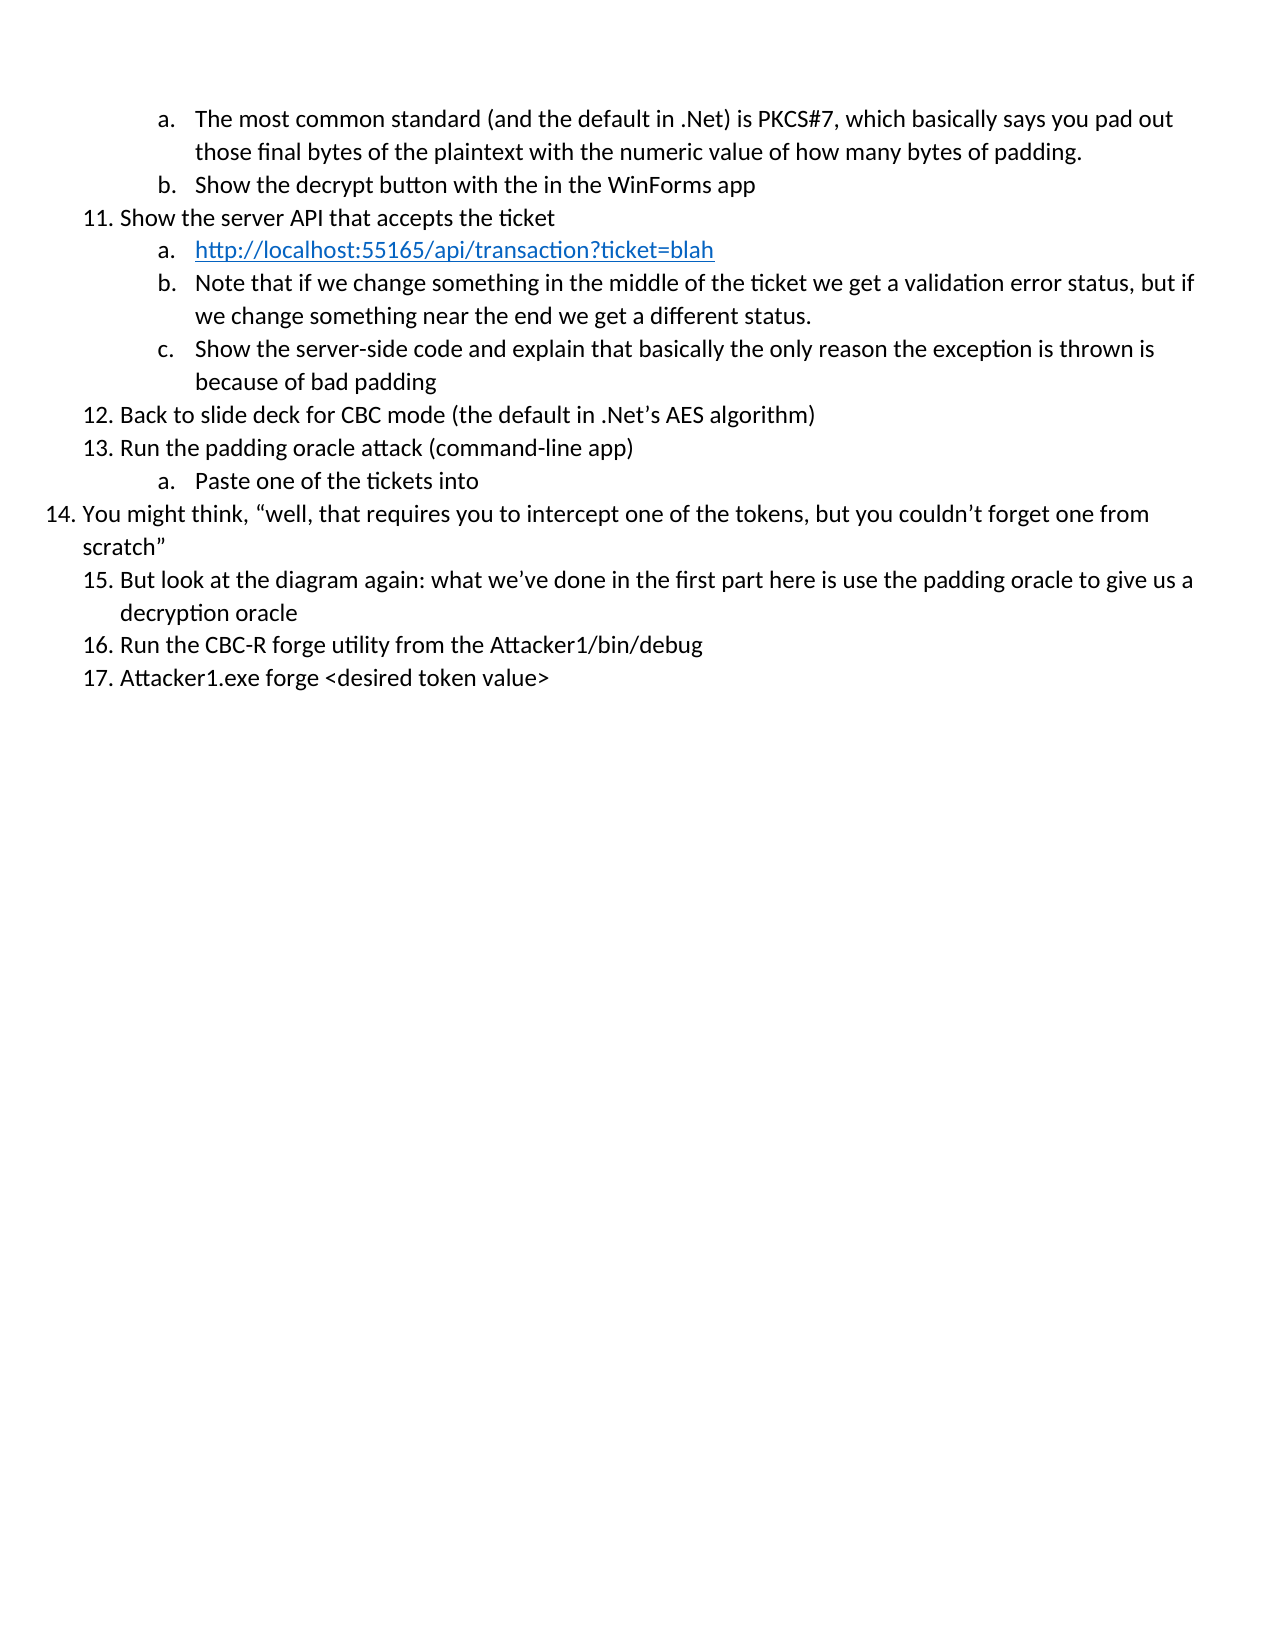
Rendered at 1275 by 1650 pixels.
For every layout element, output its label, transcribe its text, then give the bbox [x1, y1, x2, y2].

list You might think, “well, that requires you to intercept one of the tokens, but you couldn’t forget one from scratch” [45, 498, 1230, 561]
list Run the CBC-R forge utility from the Attacker1/bin/debug [82, 630, 1230, 660]
list Paste one of the tickets into [157, 465, 1230, 496]
list Attacker1.exe forge <desired token value> [82, 663, 1230, 693]
list Back to slide deck for CBC mode (the default in .Net’s AES algorithm) [82, 399, 1230, 430]
list Show the server API that accepts the ticket [82, 202, 1230, 232]
list Show the decrypt button with the in the WinForms app [157, 169, 1230, 199]
list Show the server-side code and explain that basically the only reason the exception is thrown is because of bad padding [157, 333, 1230, 397]
list Run the padding oracle attack (command-line app) [82, 432, 1230, 463]
list http://localhost:55165/api/transaction?ticket=blah [157, 235, 1230, 265]
list But look at the diagram again: what we’ve done in the first part here is use the padding oracle to give us a decryption oracle [82, 564, 1230, 627]
